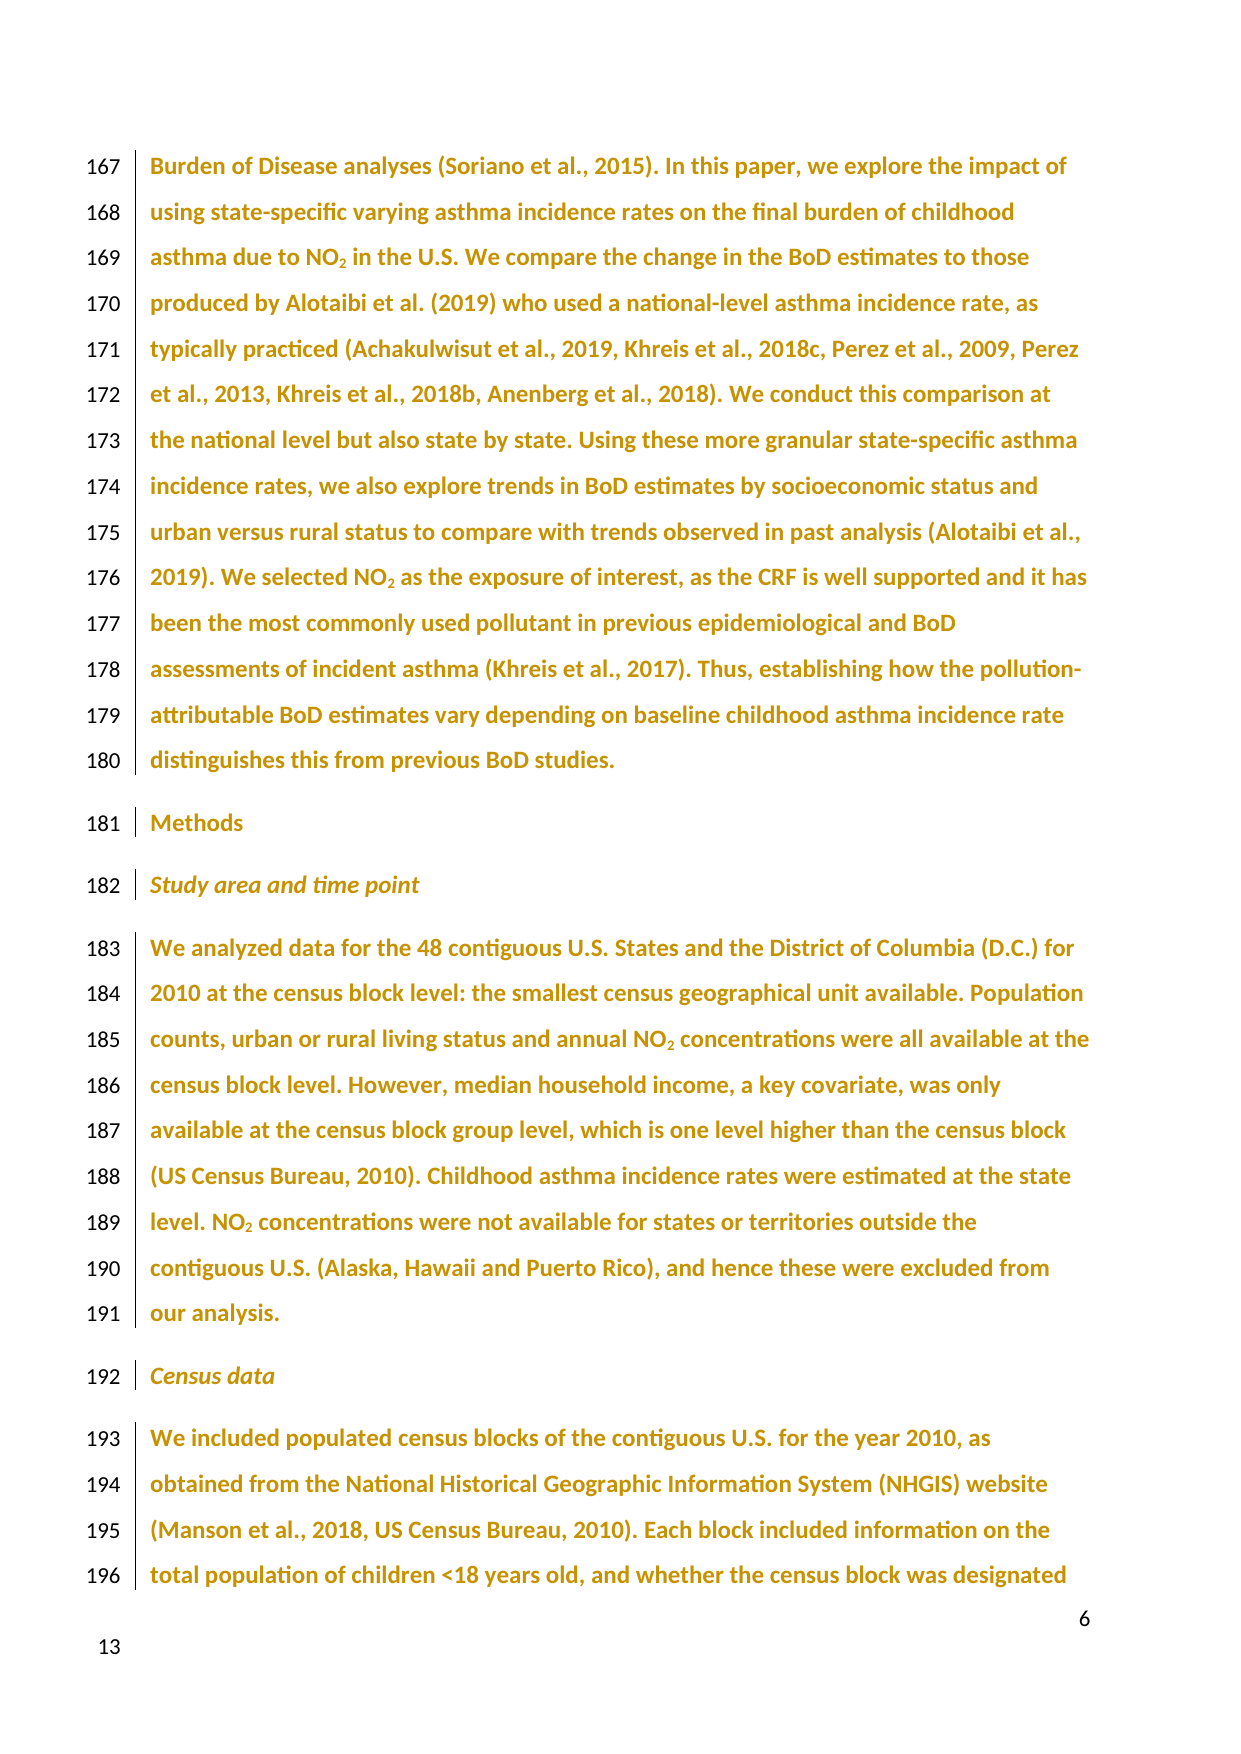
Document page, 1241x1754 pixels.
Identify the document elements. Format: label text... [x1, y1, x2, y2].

text Study area and time point [150, 869, 1090, 900]
text Census data [150, 1360, 1090, 1390]
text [150, 1422, 1090, 1590]
text Methods [150, 807, 1090, 837]
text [150, 150, 1090, 775]
text We analyzed data for the 48 contiguous U.S. States and the District of Columbia (D.C.) for 2010 at the census block level: the smallest census geographical unit available. Population counts, urban or rural living status and annual NO2 concentrations were all available at the census block level. However, median household income, a key covariate, was only available at the census block group level, which is one level higher than the census block (US Census Bureau, 2010). Childhood asthma incidence rates were estimated at the state level. NO2 concentrations were not available for states or territories outside the contiguous U.S. (Alaska, Hawaii and Puerto Rico), and hence these were excluded from our analysis. [150, 932, 1090, 1328]
